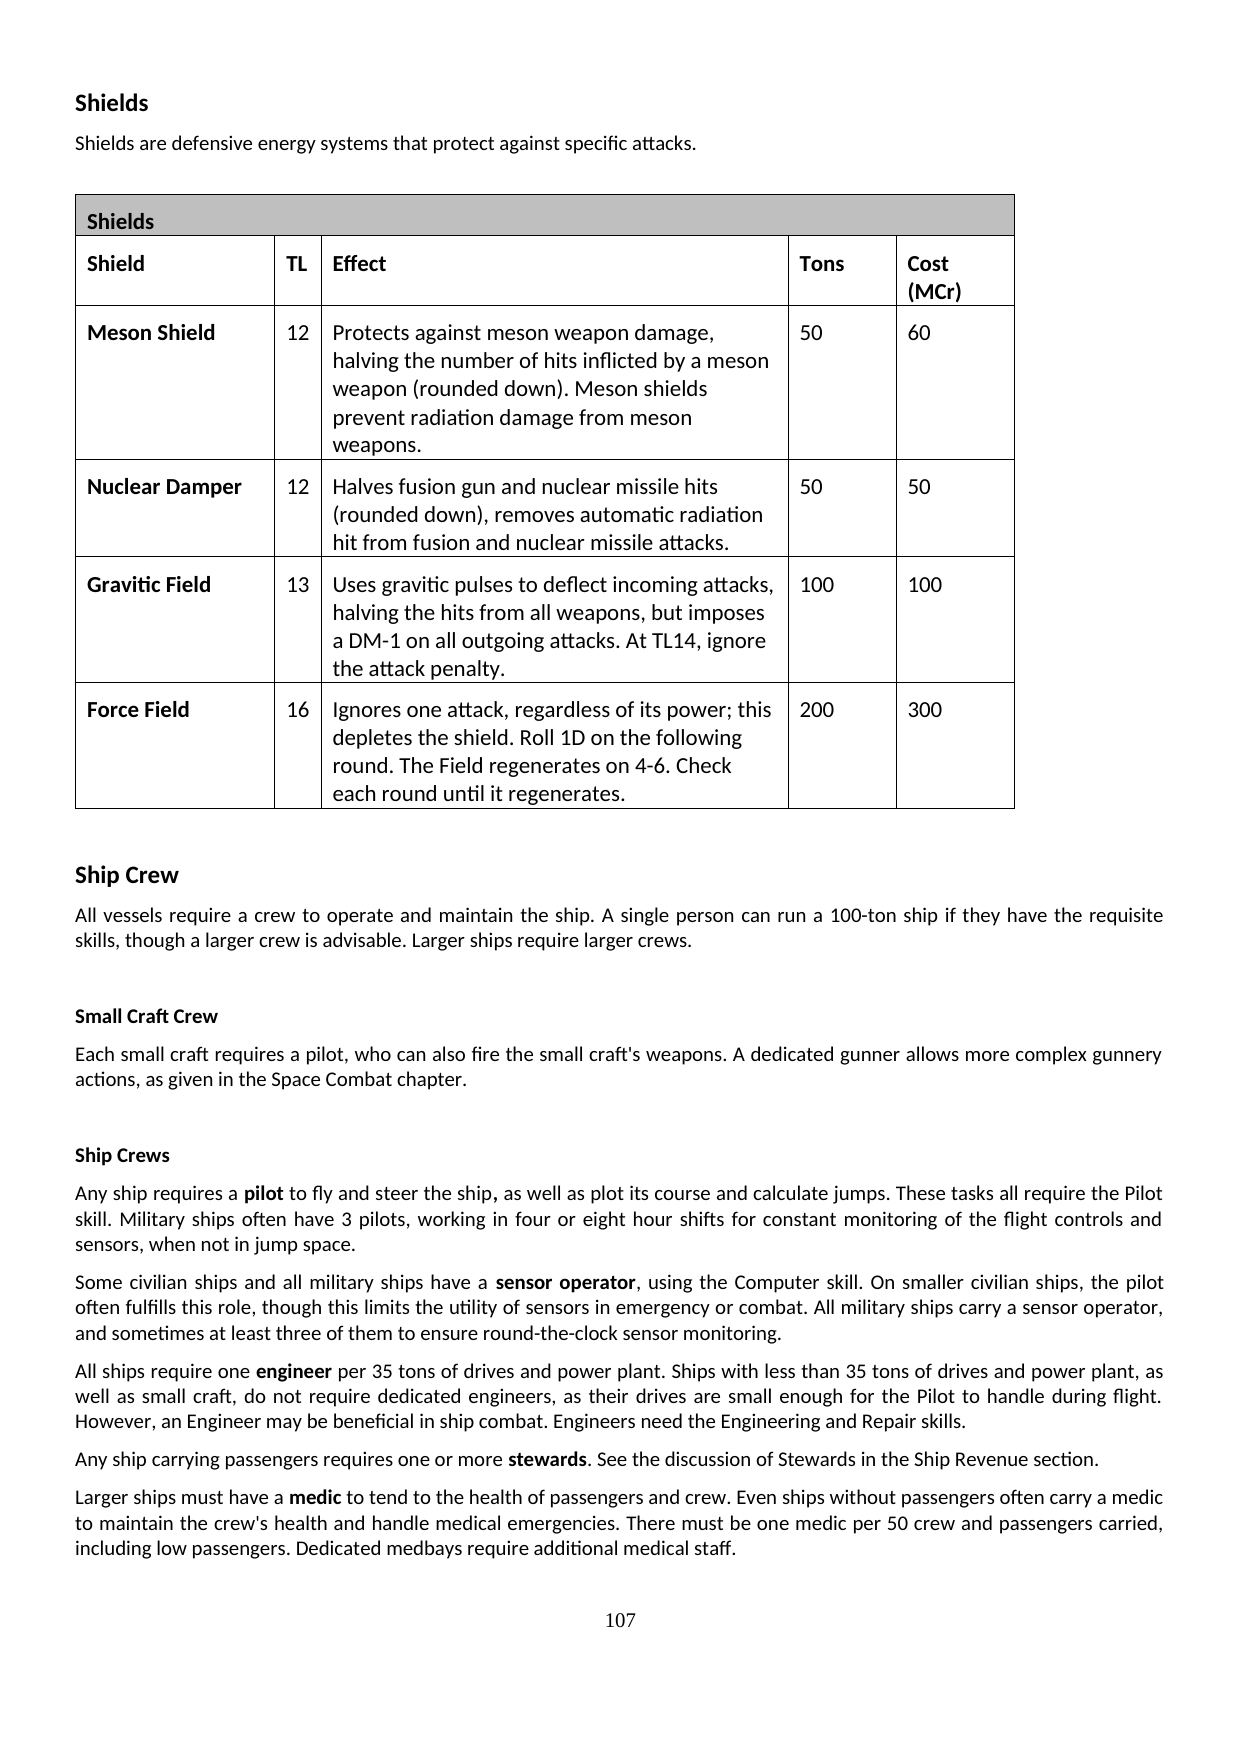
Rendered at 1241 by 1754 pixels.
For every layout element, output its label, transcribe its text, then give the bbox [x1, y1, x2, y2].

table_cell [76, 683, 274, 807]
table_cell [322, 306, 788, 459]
text Any ship carrying passengers requires one or more stewards. See the discussion of Stewards in the Ship Revenue section. [75, 1447, 1165, 1472]
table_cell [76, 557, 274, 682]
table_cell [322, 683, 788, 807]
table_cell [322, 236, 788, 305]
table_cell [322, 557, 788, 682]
subtitle Ship Crew [75, 859, 1165, 889]
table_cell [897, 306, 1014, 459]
text All vessels require a crew to operate and maintain the ship. A single person can run a 100-ton ship if they have the requisite skills, though a larger crew is advisable. Larger ships require larger crews. [75, 902, 1165, 953]
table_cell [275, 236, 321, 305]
text Each small craft requires a pilot, who can also fire the small craft's weapons. A dedicated gunner allows more complex gunnery actions, as given in the Space Combat chapter. [75, 1041, 1165, 1092]
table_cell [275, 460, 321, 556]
subtitle Ship Crews [75, 1142, 1165, 1168]
text All ships require one engineer per 35 tons of drives and power plant. Ships with less than 35 tons of drives and power plant, as well as small craft, do not require dedicated engineers, as their drives are small enough for the Pilot to handle during flight. However, an Engineer may be beneficial in ship combat. Engineers need the Engineering and Repair skills. [75, 1358, 1165, 1434]
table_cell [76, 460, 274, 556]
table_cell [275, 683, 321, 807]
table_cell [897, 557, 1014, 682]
text Any ship requires a pilot to fly and steer the ship, as well as plot its course and calculate jumps. These tasks all require the Pilot skill. Military ships often have 3 pilots, working in four or eight hour shifts for constant monitoring of the flight controls and sensors, when not in jump space. [75, 1180, 1165, 1257]
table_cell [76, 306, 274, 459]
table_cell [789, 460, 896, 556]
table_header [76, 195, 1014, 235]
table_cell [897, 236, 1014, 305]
text Shields are defensive energy systems that protect against specific attacks. [75, 131, 1165, 156]
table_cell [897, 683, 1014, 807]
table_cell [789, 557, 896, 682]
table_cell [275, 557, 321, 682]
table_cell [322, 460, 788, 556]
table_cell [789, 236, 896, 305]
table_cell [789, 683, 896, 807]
subtitle Small Craft Crew [75, 1003, 1165, 1029]
text Some civilian ships and all military ships have a sensor operator, using the Computer skill. On smaller civilian ships, the pilot often fulfills this role, though this limits the utility of sensors in emergency or combat. All military ships carry a sensor operator, and sometimes at least three of them to ensure round-the-clock sensor monitoring. [75, 1269, 1165, 1345]
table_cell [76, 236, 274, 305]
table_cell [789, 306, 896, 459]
text Larger ships must have a medic to tend to the health of passengers and crew. Even ships without passengers often carry a medic to maintain the crew's health and handle medical emergencies. There must be one medic per 50 crew and passengers carried, including low passengers. Dedicated medbays require additional medical staff. [75, 1484, 1165, 1561]
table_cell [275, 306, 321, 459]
subtitle Shields [75, 87, 1165, 118]
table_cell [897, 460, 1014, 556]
